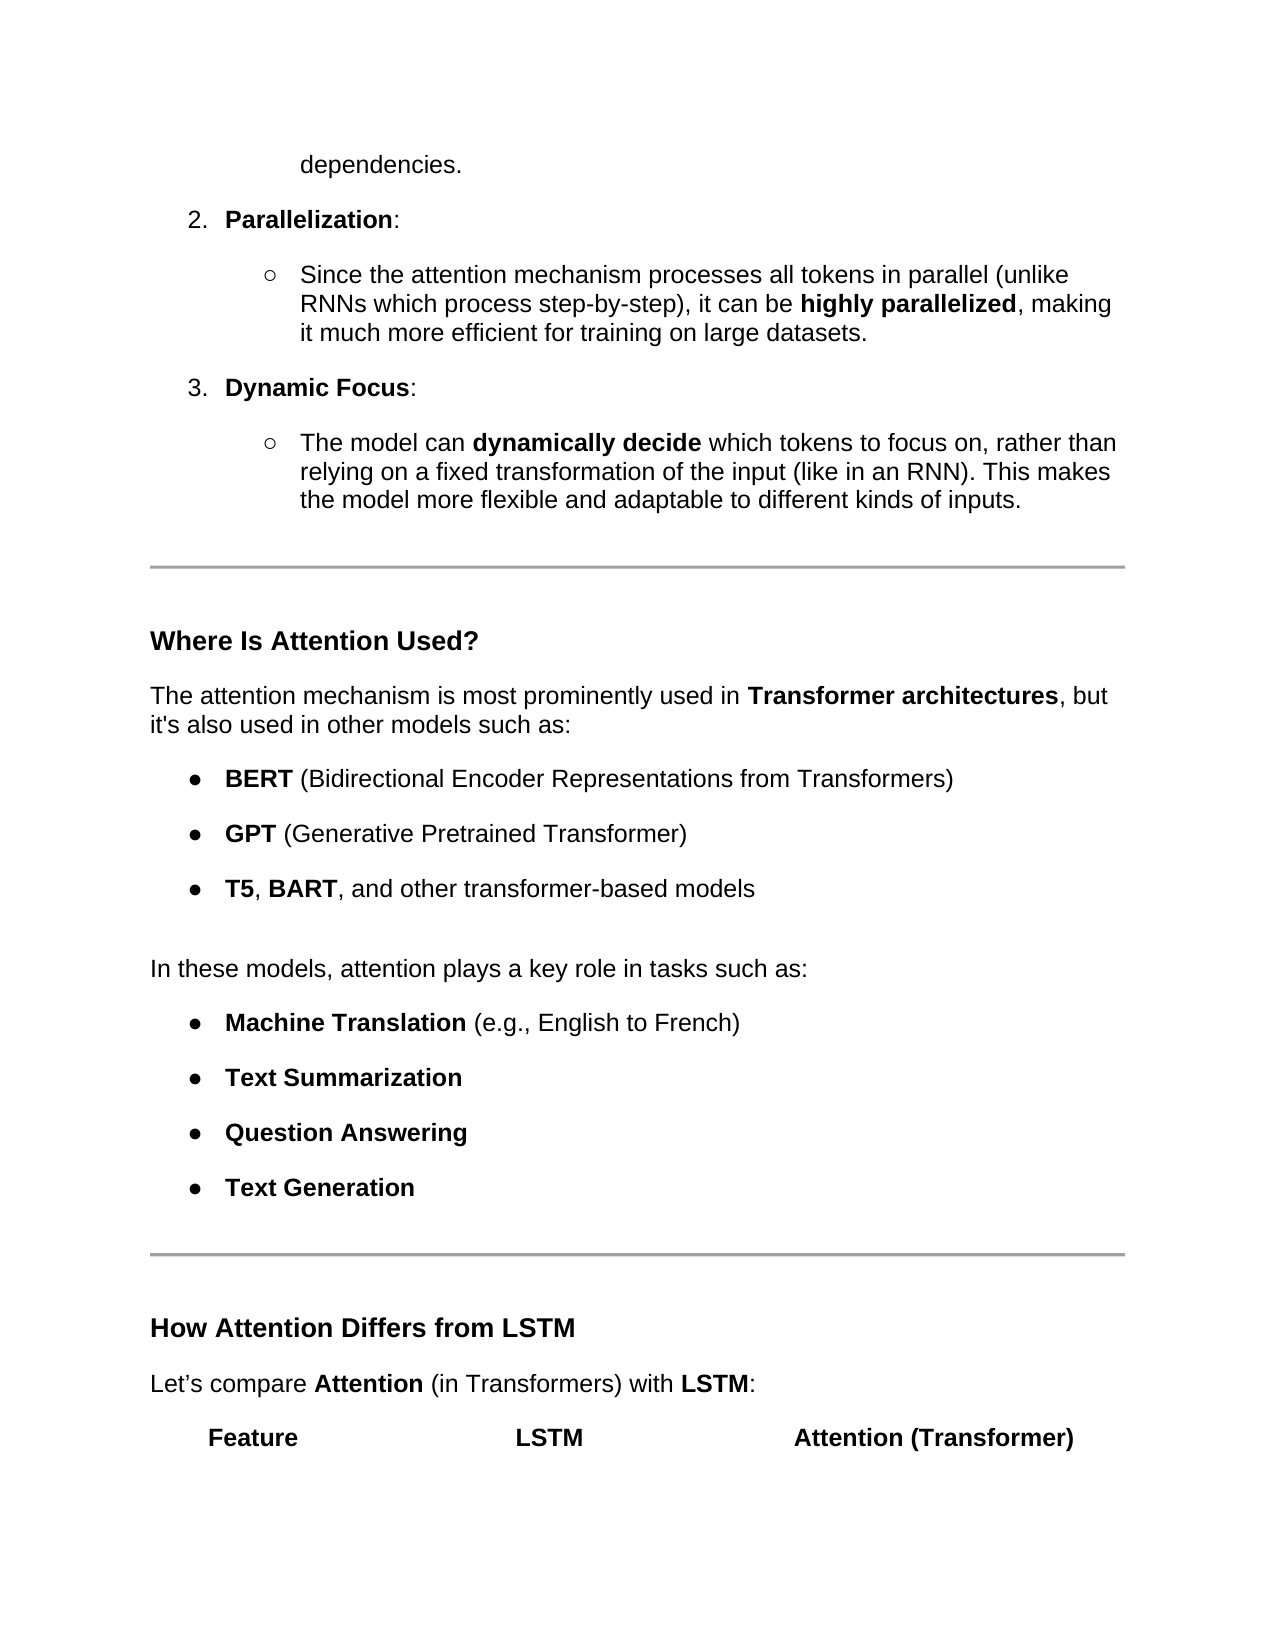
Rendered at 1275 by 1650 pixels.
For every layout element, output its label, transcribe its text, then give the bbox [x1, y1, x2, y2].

list Parallelization: [187, 205, 1125, 260]
table_header Feature [150, 1423, 356, 1474]
list Dynamic Focus: [187, 373, 1125, 428]
list Text Summarization [187, 1063, 1125, 1118]
list Text Generation [187, 1173, 1125, 1228]
subtitle How Attention Differs from LSTM [150, 1312, 1125, 1344]
table_header LSTM [356, 1423, 743, 1474]
list The model can dynamically decide which tokens to focus on, rather than relying on a fixed transformation of the input (like in an RNN). This makes the model more flexible and adaptable to different kinds of inputs. [262, 428, 1125, 541]
list BERT (Bidirectional Encoder Representations from Transformers) [187, 764, 1125, 819]
text Let’s compare Attention (in Transformers) with LSTM: [150, 1369, 1125, 1397]
list T5, BART, and other transformer-based models [187, 874, 1125, 929]
text The attention mechanism is most prominently used in Transformer architectures, but it's also used in other models such as: [150, 681, 1125, 739]
list Question Answering [187, 1118, 1125, 1173]
text In these models, attention plays a key role in tasks such as: [150, 954, 1125, 983]
list Since the attention mechanism processes all tokens in parallel (unlike RNNs which process step-by-step), it can be highly parallelized, making it much more efficient for training on large datasets. [262, 260, 1125, 373]
subtitle Where Is Attention Used? [150, 625, 1125, 656]
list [262, 150, 1125, 205]
list GPT (Generative Pretrained Transformer) [187, 819, 1125, 874]
list Machine Translation (e.g., English to French) [187, 1008, 1125, 1063]
table_header Attention (Transformer) [743, 1423, 1125, 1474]
